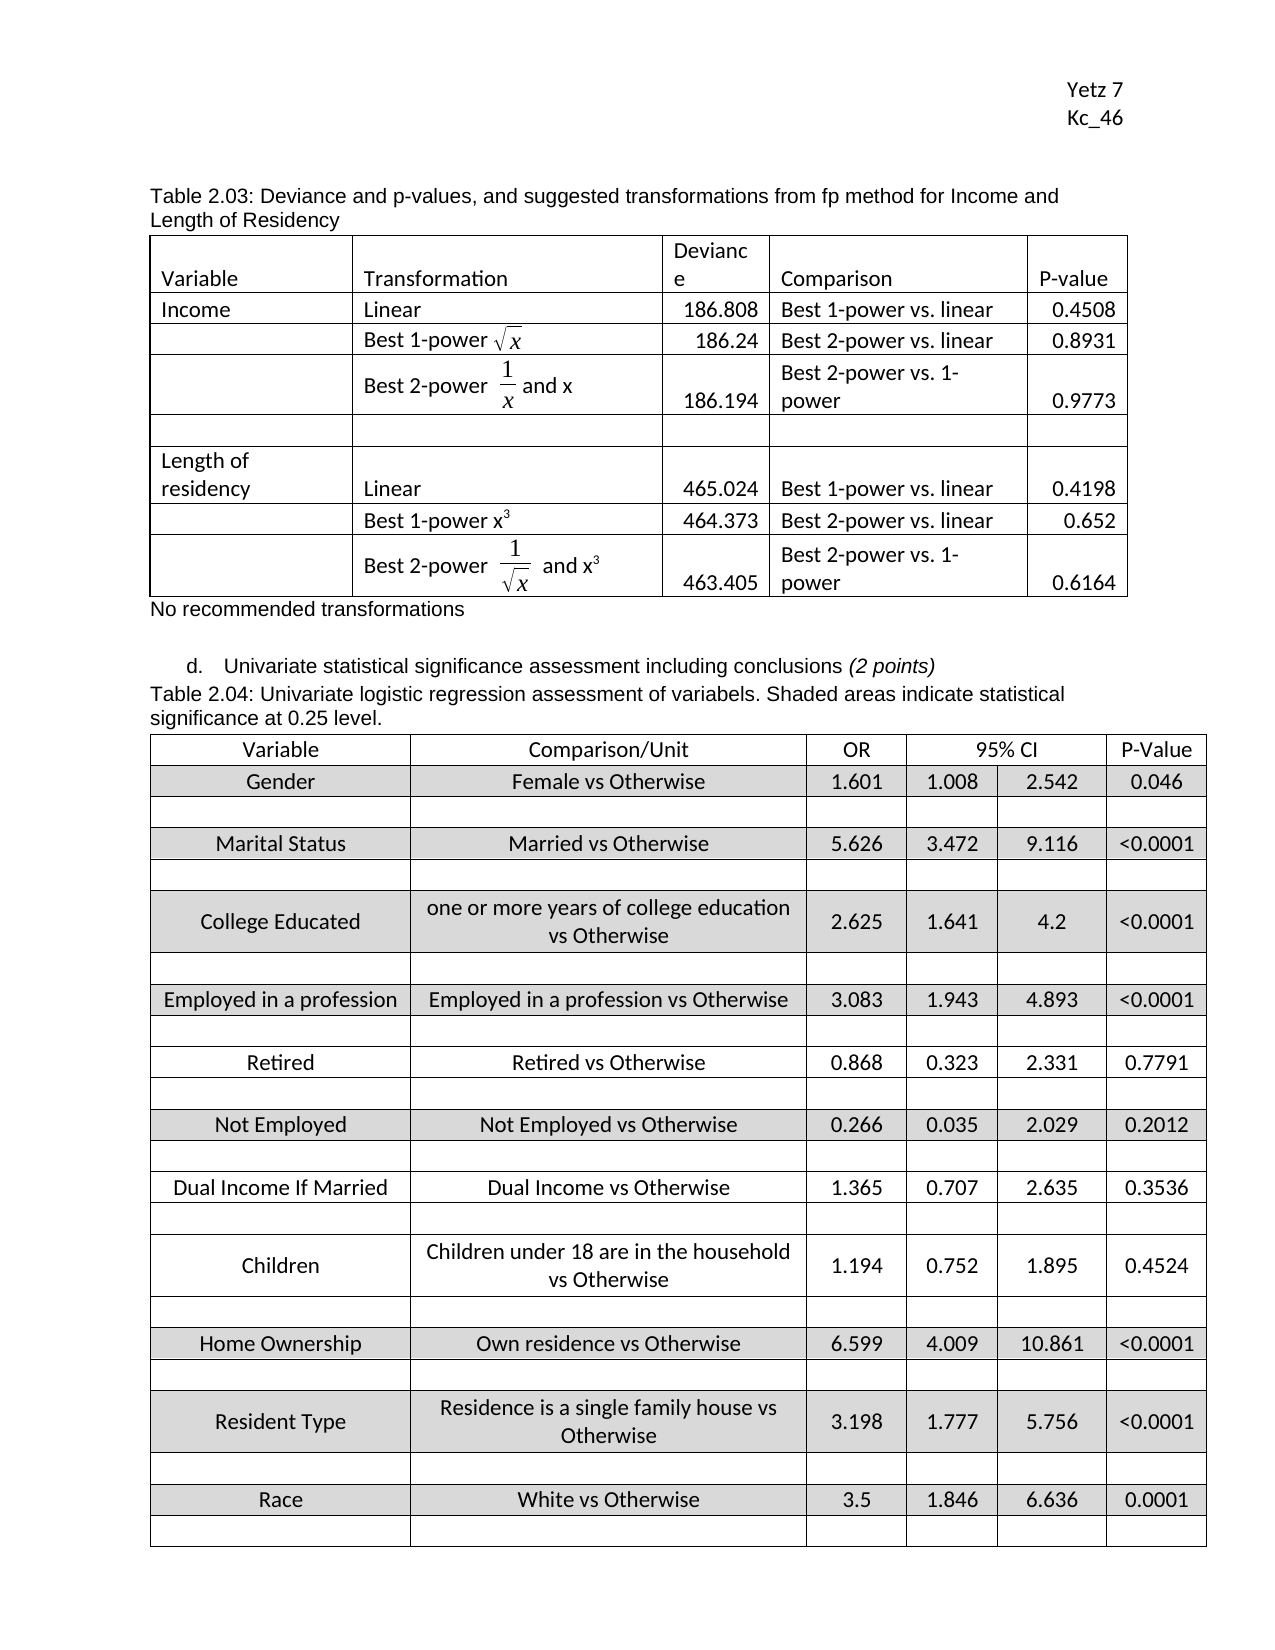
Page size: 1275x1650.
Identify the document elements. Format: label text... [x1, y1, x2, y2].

table_cell 0.266 [807, 1110, 906, 1140]
table_cell [807, 797, 906, 827]
table_header P-value [1028, 236, 1127, 292]
text No recommended transformations [150, 597, 1123, 621]
table_cell 0.2012 [1107, 1110, 1206, 1140]
table_cell 4.009 [907, 1328, 997, 1358]
table_cell [807, 1360, 906, 1390]
table_cell 0.035 [907, 1110, 997, 1140]
table_cell 3.5 [807, 1485, 906, 1515]
table_cell [998, 860, 1106, 890]
table_cell [998, 1016, 1106, 1046]
table_cell White vs Otherwise [411, 1485, 806, 1515]
table_cell [411, 1297, 806, 1327]
table_cell 0.4524 [1107, 1235, 1206, 1296]
table_cell [1107, 1141, 1206, 1171]
table_cell [907, 1453, 997, 1483]
table_header Comparison [770, 236, 1027, 292]
table_cell [998, 1516, 1106, 1546]
table_cell 1.895 [998, 1235, 1106, 1296]
table_cell Best 2-power vs. 1-power [770, 355, 1027, 414]
table_cell [807, 953, 906, 983]
table_cell Resident Type [151, 1391, 410, 1452]
table_cell Retired [151, 1047, 410, 1077]
table_cell [411, 1453, 806, 1483]
table_cell [151, 355, 352, 414]
table_cell Best 1-power [353, 324, 662, 354]
table_cell 465.024 [663, 447, 769, 503]
table_cell Not Employed vs Otherwise [411, 1110, 806, 1140]
table_cell [151, 860, 410, 890]
table_cell [151, 535, 352, 596]
table_cell [1107, 1203, 1206, 1233]
table_header P-Value [1107, 735, 1206, 765]
table_cell Race [151, 1485, 410, 1515]
table_cell Gender [151, 766, 410, 796]
table_cell [411, 1516, 806, 1546]
table_cell [998, 1203, 1106, 1233]
table_cell <0.0001 [1107, 891, 1206, 952]
table_cell [907, 1016, 997, 1046]
table_cell 186.194 [663, 355, 769, 414]
table_cell [907, 1516, 997, 1546]
table_cell [151, 1516, 410, 1546]
table_cell 1.943 [907, 985, 997, 1015]
table_cell 6.636 [998, 1485, 1106, 1515]
table_cell [998, 1360, 1106, 1390]
table_cell 0.868 [807, 1047, 906, 1077]
table_cell [807, 1203, 906, 1233]
table_cell Own residence vs Otherwise [411, 1328, 806, 1358]
table_cell [353, 415, 662, 446]
table_cell 3.083 [807, 985, 906, 1015]
table_cell Residence is a single family house vs Otherwise [411, 1391, 806, 1452]
table_cell Best 1-power vs. linear [770, 293, 1027, 323]
table_cell [907, 953, 997, 983]
table_cell [151, 1016, 410, 1046]
table_cell [411, 1360, 806, 1390]
table_cell [907, 1297, 997, 1327]
table_cell [1107, 1016, 1206, 1046]
table_cell 186.808 [663, 293, 769, 323]
table_cell 2.635 [998, 1172, 1106, 1202]
table_cell [807, 860, 906, 890]
table_cell [807, 1141, 906, 1171]
table_cell Children [151, 1235, 410, 1296]
table_cell [807, 1016, 906, 1046]
table_cell 1.846 [907, 1485, 997, 1515]
table_cell [411, 1078, 806, 1108]
table_cell 10.861 [998, 1328, 1106, 1358]
table_cell 0.4508 [1028, 293, 1127, 323]
table_cell [411, 1203, 806, 1233]
table_header Variable [151, 236, 352, 292]
table_cell [411, 953, 806, 983]
table_cell [998, 953, 1106, 983]
table_cell 9.116 [998, 828, 1106, 858]
table_cell 4.893 [998, 985, 1106, 1015]
table_cell 2.542 [998, 766, 1106, 796]
table_cell [411, 1016, 806, 1046]
table_cell 2.625 [807, 891, 906, 952]
table_cell Married vs Otherwise [411, 828, 806, 858]
table_cell [807, 1078, 906, 1108]
table_cell 5.626 [807, 828, 906, 858]
table_cell [1107, 797, 1206, 827]
table_cell 6.599 [807, 1328, 906, 1358]
table_cell 1.777 [907, 1391, 997, 1452]
table_header 95% CI [907, 735, 1106, 765]
table_cell Best 2-power vs. linear [770, 324, 1027, 354]
table_cell [998, 1453, 1106, 1483]
table_cell [1107, 860, 1206, 890]
table_cell Dual Income If Married [151, 1172, 410, 1202]
table_cell Best 1-power vs. linear [770, 447, 1027, 503]
table_cell [151, 324, 352, 354]
table_cell [807, 1516, 906, 1546]
table_cell 1.365 [807, 1172, 906, 1202]
table_cell [151, 1078, 410, 1108]
table_cell Best 2-power vs. linear [770, 504, 1027, 534]
table_cell 5.756 [998, 1391, 1106, 1452]
table_cell <0.0001 [1107, 828, 1206, 858]
table_cell [998, 1297, 1106, 1327]
table_cell [907, 797, 997, 827]
table_header OR [807, 735, 906, 765]
table_cell [411, 860, 806, 890]
table_cell College Educated [151, 891, 410, 952]
table_cell Female vs Otherwise [411, 766, 806, 796]
table_cell [151, 797, 410, 827]
table_cell [151, 1297, 410, 1327]
table_cell [998, 1078, 1106, 1108]
table_cell [151, 1203, 410, 1233]
list Univariate statistical significance assessment including conclusions (2 points) [186, 654, 1123, 678]
table_cell Not Employed [151, 1110, 410, 1140]
table_cell Best 2-power and x [353, 355, 662, 414]
table_cell [807, 1297, 906, 1327]
table_cell [151, 504, 352, 534]
table_cell [907, 860, 997, 890]
table_cell [411, 797, 806, 827]
table_cell 0.046 [1107, 766, 1206, 796]
table_cell 0.8931 [1028, 324, 1127, 354]
table_cell 464.373 [663, 504, 769, 534]
table_cell [1107, 1078, 1206, 1108]
table_cell 0.4198 [1028, 447, 1127, 503]
table_cell [907, 1203, 997, 1233]
table_cell <0.0001 [1107, 985, 1206, 1015]
text Table 2.03: Deviance and p-values, and suggested transformations from fp method for Income and Length of Residency [150, 184, 1123, 232]
table_cell Employed in a profession vs Otherwise [411, 985, 806, 1015]
table_cell Best 1-power x3 [353, 504, 662, 534]
table_cell Income [151, 293, 352, 323]
table_cell [151, 1360, 410, 1390]
table_cell [807, 1453, 906, 1483]
table_cell 186.24 [663, 324, 769, 354]
table_cell 0.3536 [1107, 1172, 1206, 1202]
table_cell 1.194 [807, 1235, 906, 1296]
table_cell [907, 1141, 997, 1171]
table_cell 1.641 [907, 891, 997, 952]
table_header Transformation [353, 236, 662, 292]
table_cell 0.0001 [1107, 1485, 1206, 1515]
table_cell 0.9773 [1028, 355, 1127, 414]
table_cell [1028, 415, 1127, 446]
table_cell Length of residency [151, 447, 352, 503]
table_cell [1107, 1297, 1206, 1327]
table_cell 0.652 [1028, 504, 1127, 534]
table_cell Employed in a profession [151, 985, 410, 1015]
table_cell 1.601 [807, 766, 906, 796]
table_cell [1107, 1516, 1206, 1546]
table_cell [151, 1453, 410, 1483]
table_cell 3.198 [807, 1391, 906, 1452]
table_cell [151, 953, 410, 983]
table_cell Children under 18 are in the household vs Otherwise [411, 1235, 806, 1296]
table_cell 0.7791 [1107, 1047, 1206, 1077]
table_cell [770, 415, 1027, 446]
table_cell <0.0001 [1107, 1328, 1206, 1358]
table_cell 3.472 [907, 828, 997, 858]
table_cell Marital Status [151, 828, 410, 858]
table_header Variable [151, 735, 410, 765]
table_cell [663, 415, 769, 446]
table_header Deviance [663, 236, 769, 292]
table_cell [1107, 953, 1206, 983]
table_cell Best 2-power vs. 1-power [770, 535, 1027, 596]
table_cell 1.008 [907, 766, 997, 796]
table_cell [151, 1141, 410, 1171]
table_cell one or more years of college education vs Otherwise [411, 891, 806, 952]
table_cell [998, 797, 1106, 827]
table_cell Linear [353, 293, 662, 323]
table_cell [907, 1078, 997, 1108]
table_cell Retired vs Otherwise [411, 1047, 806, 1077]
table_cell [411, 1141, 806, 1171]
table_cell Home Ownership [151, 1328, 410, 1358]
table_cell 2.029 [998, 1110, 1106, 1140]
table_cell 0.6164 [1028, 535, 1127, 596]
table_cell Linear [353, 447, 662, 503]
table_cell 0.323 [907, 1047, 997, 1077]
table_cell [998, 1141, 1106, 1171]
table_cell <0.0001 [1107, 1391, 1206, 1452]
table_cell [1107, 1453, 1206, 1483]
table_cell [907, 1360, 997, 1390]
table_cell [151, 415, 352, 446]
table_cell 0.707 [907, 1172, 997, 1202]
text Table 2.04: Univariate logistic regression assessment of variabels. Shaded areas indicate statistical significance at 0.25 level. [150, 682, 1123, 730]
table_cell Best 2-power and x3 [353, 535, 662, 596]
table_header Comparison/Unit [411, 735, 806, 765]
table_cell 2.331 [998, 1047, 1106, 1077]
table_cell Dual Income vs Otherwise [411, 1172, 806, 1202]
table_cell 4.2 [998, 891, 1106, 952]
table_cell 0.752 [907, 1235, 997, 1296]
table_cell 463.405 [663, 535, 769, 596]
table_cell [1107, 1360, 1206, 1390]
